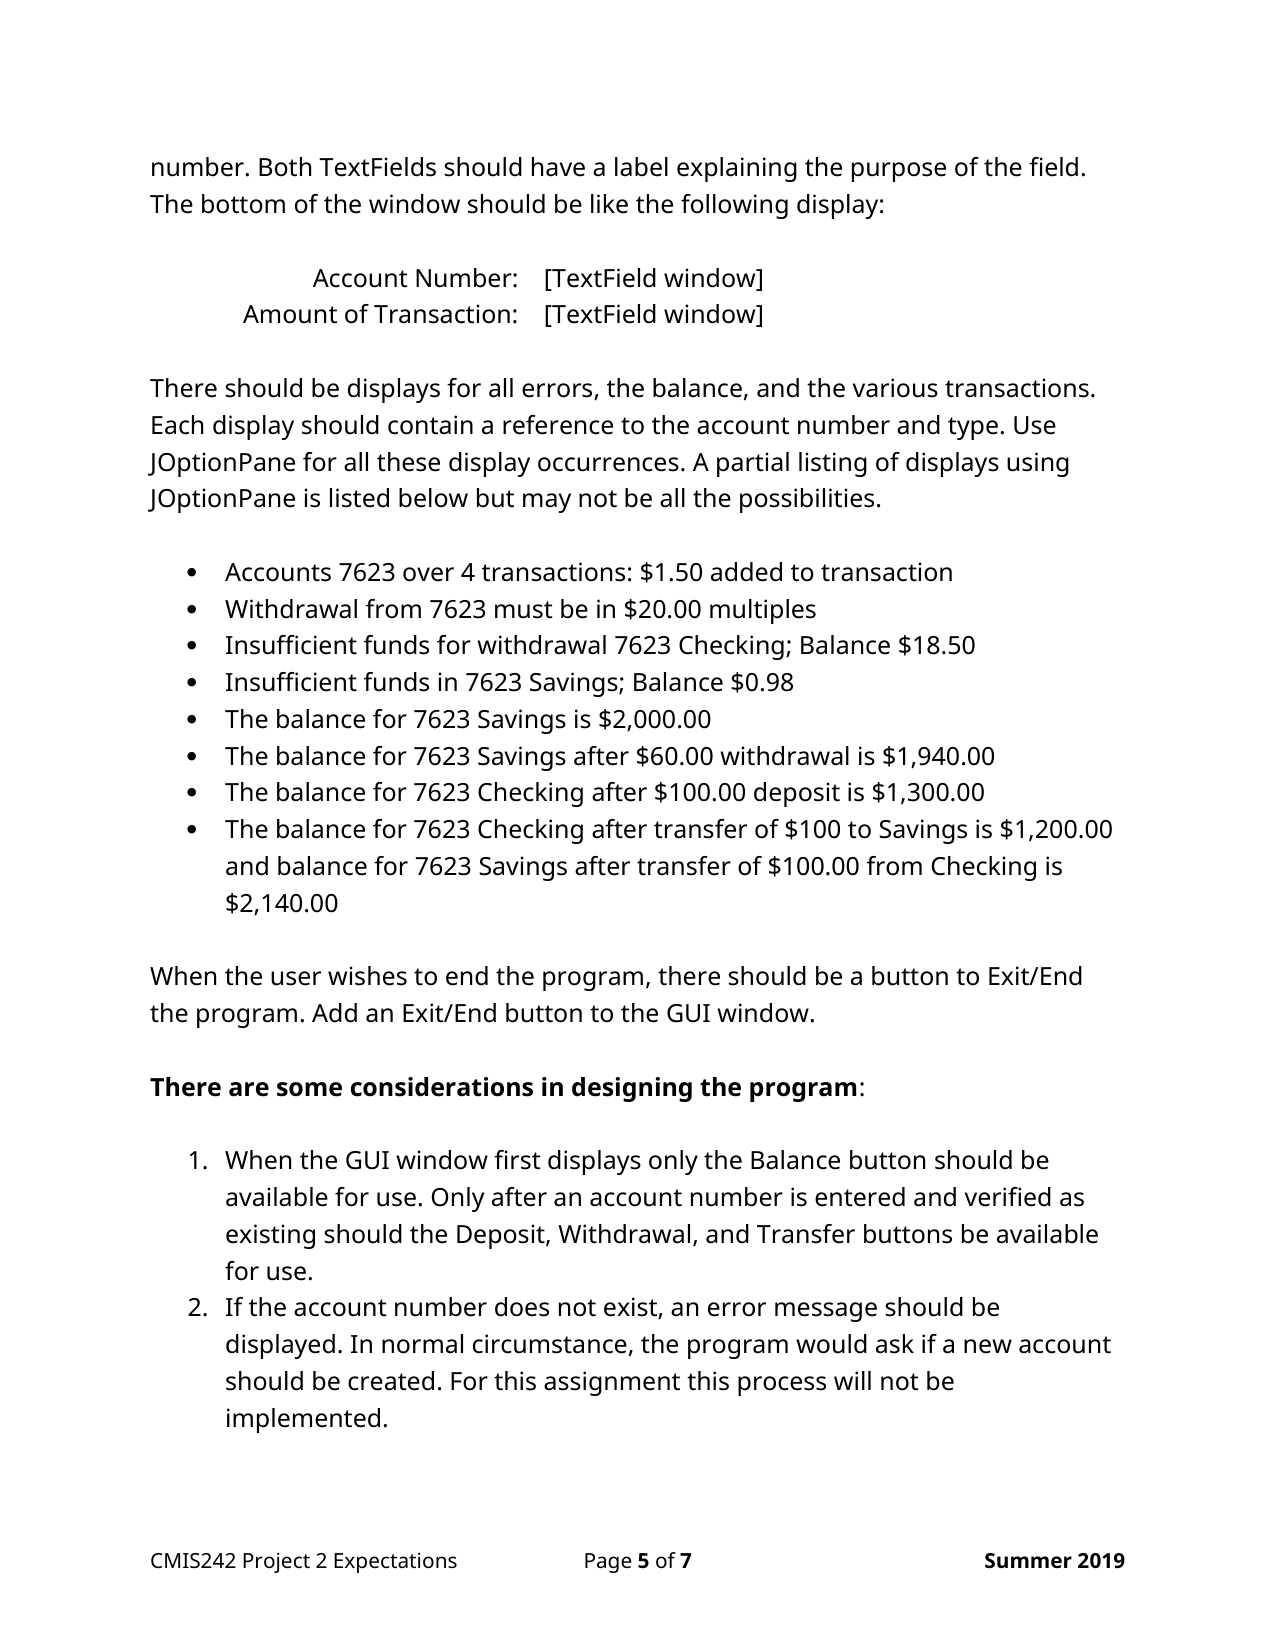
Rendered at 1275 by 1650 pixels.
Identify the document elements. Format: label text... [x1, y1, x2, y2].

text There should be displays for all errors, the balance, and the various transactions. Each display should contain a reference to the account number and type. Use JOptionPane for all these display occurrences. A partial listing of displays using JOptionPane is listed below but may not be all the possibilities. [150, 371, 1125, 515]
list Insufficient funds in 7623 Savings; Balance $0.98 [187, 665, 1125, 699]
list Withdrawal from 7623 must be in $20.00 multiples [187, 591, 1125, 625]
text Amount of Transaction: [TextField window] [225, 297, 1125, 331]
list The balance for 7623 Savings is $2,000.00 [187, 702, 1125, 736]
list Accounts 7623 over 4 transactions: $1.50 added to transaction [187, 554, 1125, 588]
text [150, 150, 1125, 221]
text There are some considerations in designing the program: [150, 1069, 1125, 1103]
list Insufficient funds for withdrawal 7623 Checking; Balance $18.50 [187, 628, 1125, 662]
text Account Number: [TextField window] [225, 260, 1125, 294]
list The balance for 7623 Checking after transfer of $100 to Savings is $1,200.00 and balance for 7623 Savings after transfer of $100.00 from Checking is $2,140.00 [187, 812, 1125, 919]
list When the GUI window first displays only the Balance button should be available for use. Only after an account number is entered and verified as existing should the Deposit, Withdrawal, and Transfer buttons be available for use. [187, 1143, 1125, 1287]
list The balance for 7623 Savings after $60.00 withdrawal is $1,940.00 [187, 738, 1125, 772]
text When the user wishes to end the program, there should be a button to Exit/End the program. Add an Exit/End button to the GUI window. [150, 959, 1125, 1030]
list The balance for 7623 Checking after $100.00 deposit is $1,300.00 [187, 775, 1125, 809]
list If the account number does not exist, an error message should be displayed. In normal circumstance, the program would ask if a new account should be created. For this assignment this process will not be implemented. [187, 1290, 1125, 1434]
